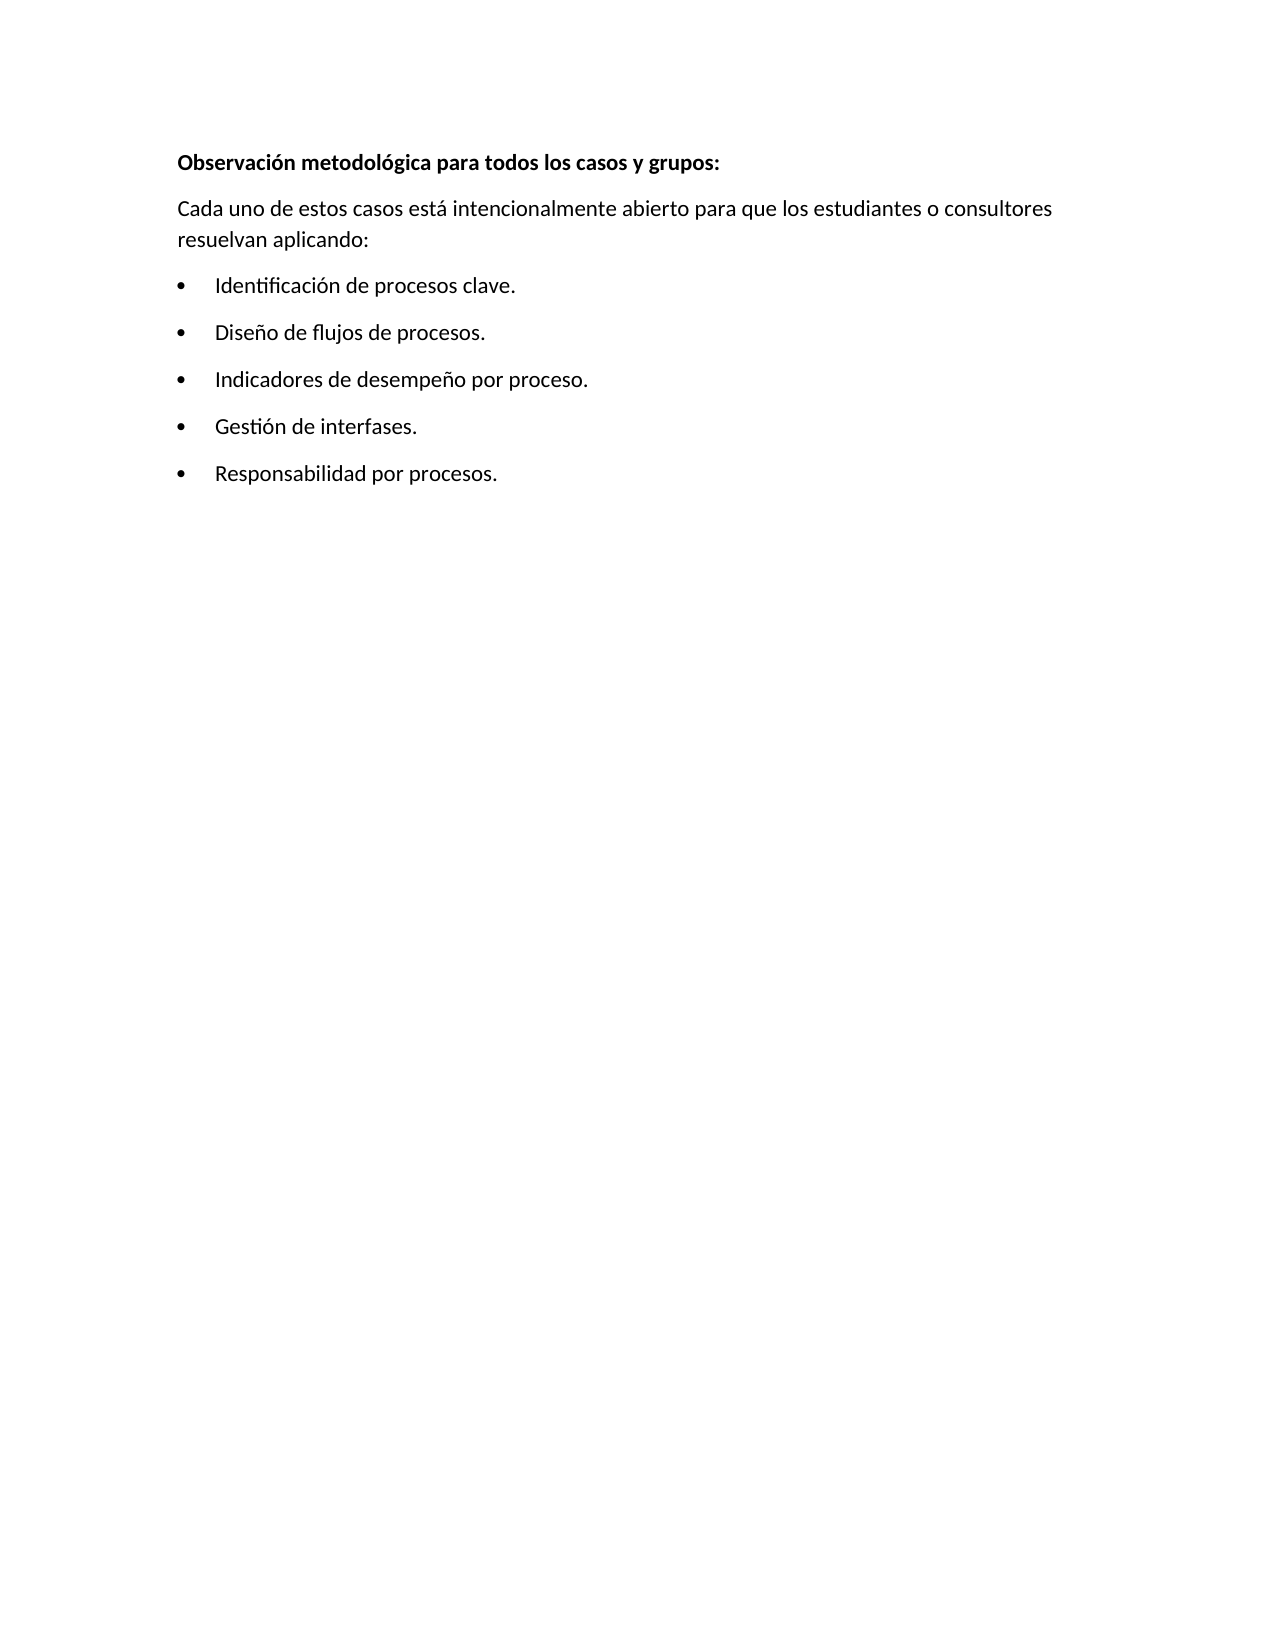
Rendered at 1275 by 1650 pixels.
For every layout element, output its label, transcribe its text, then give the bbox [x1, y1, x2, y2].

list Gestión de interfases. [177, 412, 1098, 440]
list Identificación de procesos clave. [177, 272, 1098, 299]
text Observación metodológica para todos los casos y grupos: [177, 148, 1098, 176]
list Responsabilidad por procesos. [177, 459, 1098, 487]
text Cada uno de estos casos está intencionalmente abierto para que los estudiantes o consultores resuelvan aplicando: [177, 194, 1098, 253]
list Diseño de flujos de procesos. [177, 318, 1098, 346]
list Indicadores de desempeño por proceso. [177, 365, 1098, 393]
